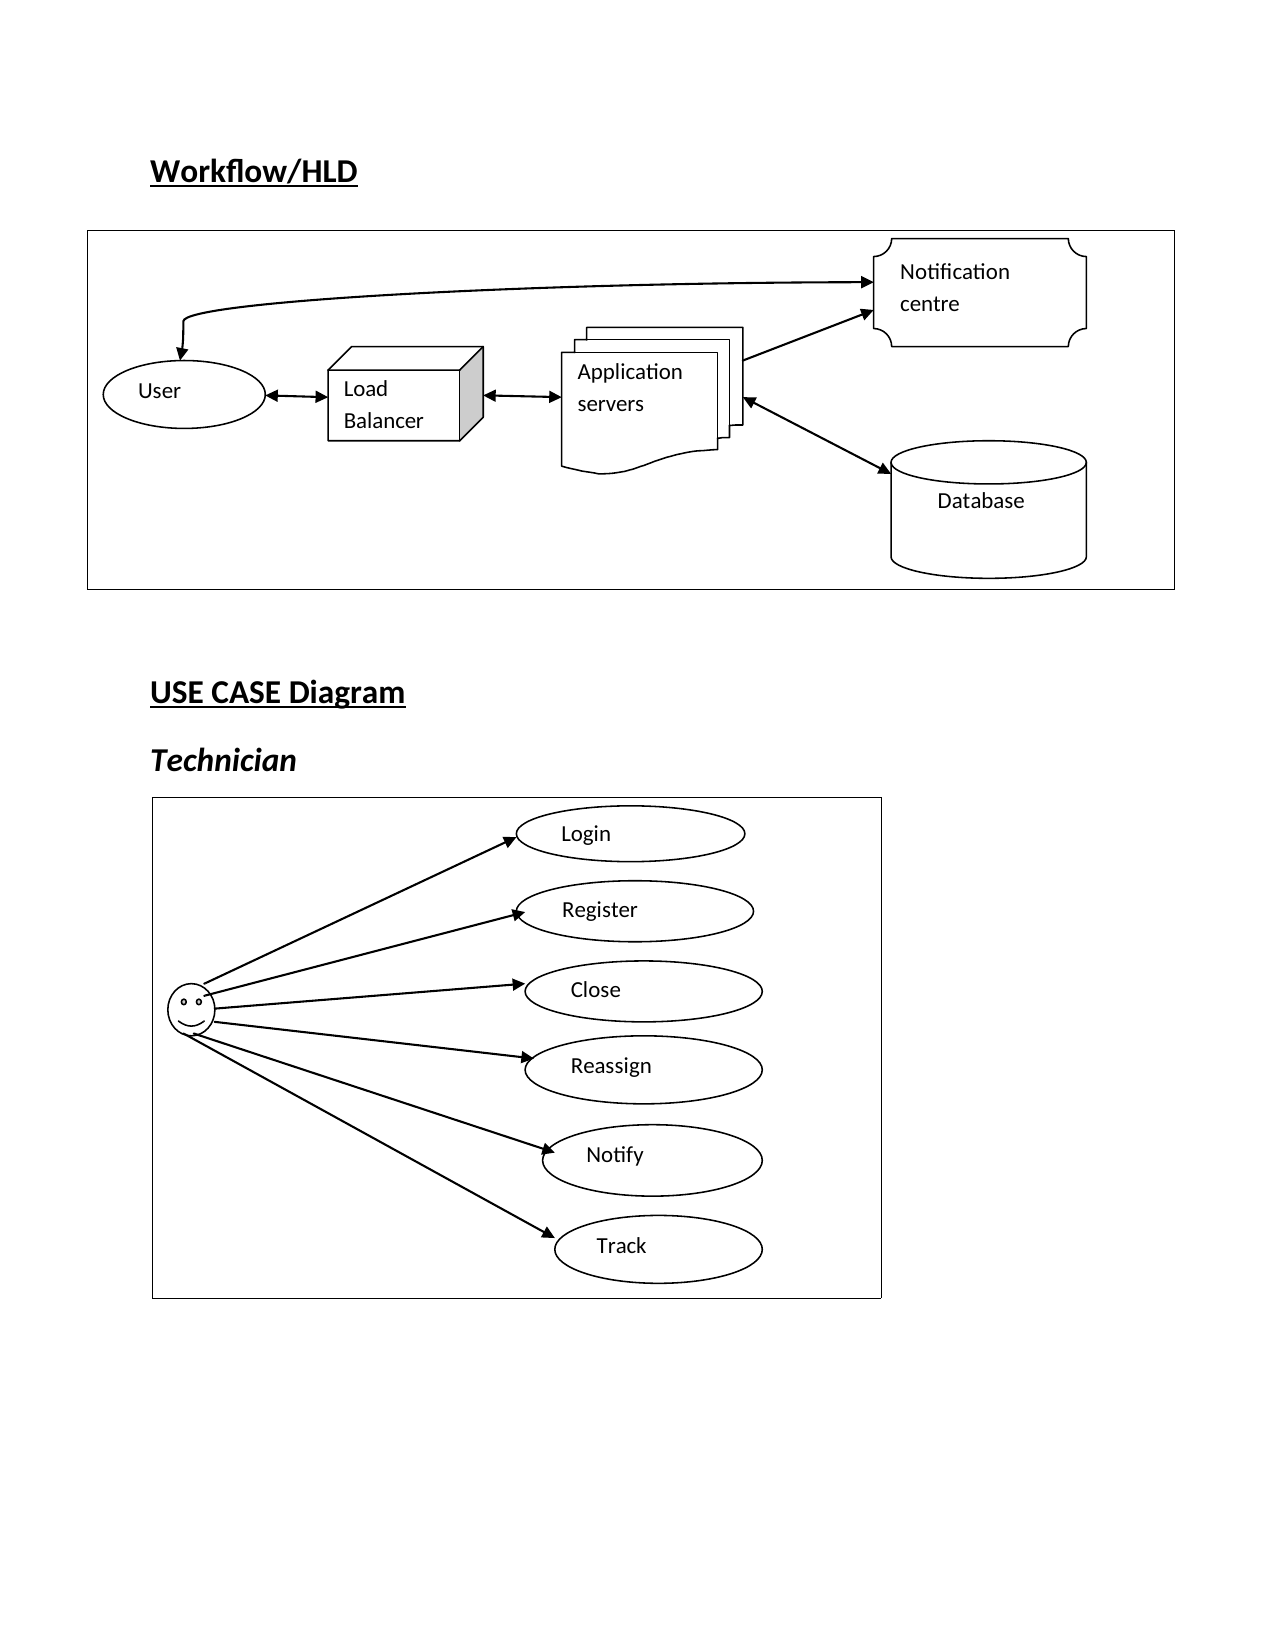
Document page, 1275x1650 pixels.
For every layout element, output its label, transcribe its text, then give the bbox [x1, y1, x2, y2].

text USE CASE Diagram [150, 671, 1125, 712]
text Workflow/HLD [150, 150, 1125, 191]
text Technician [150, 738, 1125, 779]
